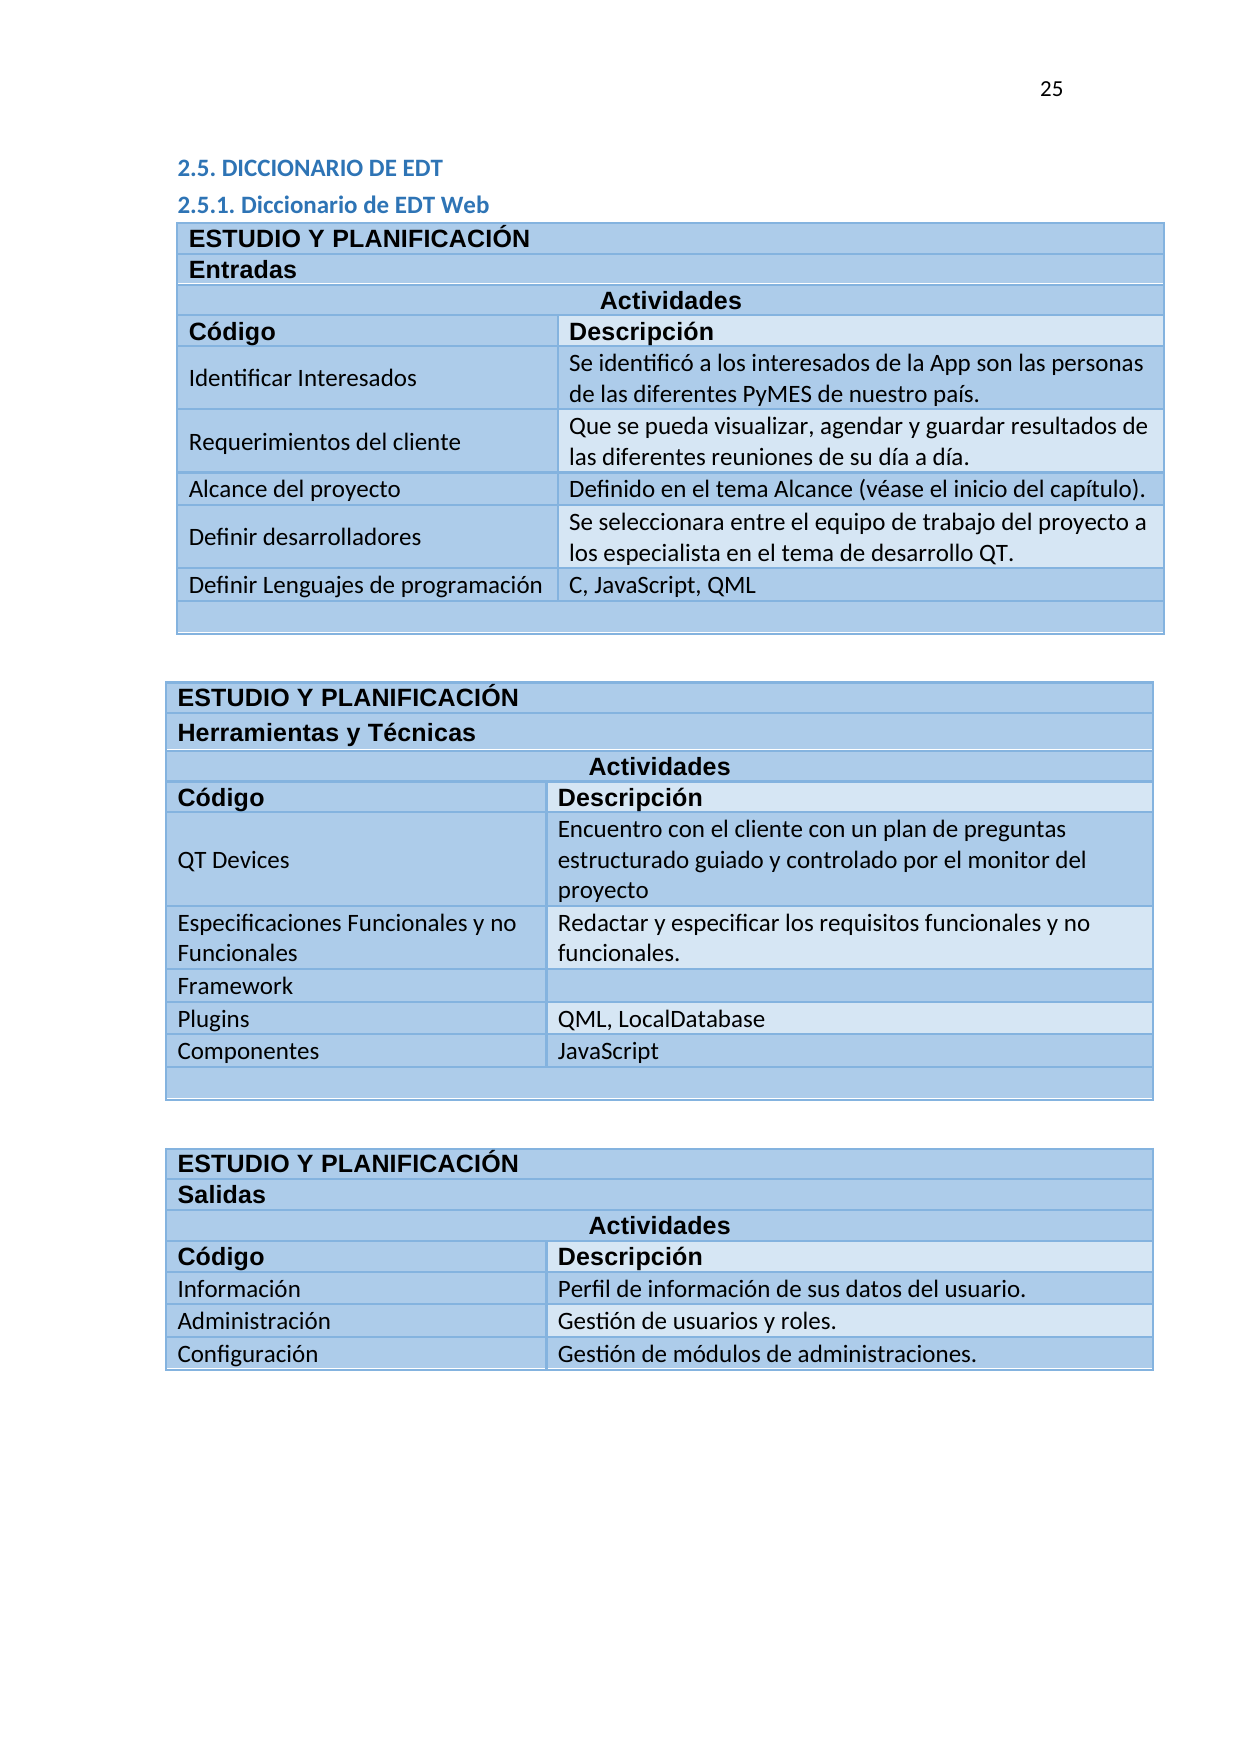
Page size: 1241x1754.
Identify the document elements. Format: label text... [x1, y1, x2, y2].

table_cell Entradas [178, 255, 1163, 283]
table_cell Gestión de módulos de administraciones. [548, 1338, 1152, 1368]
table_cell JavaScript [548, 1035, 1152, 1066]
table_cell Descripción [548, 783, 1152, 811]
table_cell Plugins [167, 1003, 545, 1033]
subtitle 2.5. DICCIONARIO DE EDT [177, 152, 1063, 182]
table_cell [167, 1068, 1152, 1098]
table_cell Código [167, 1242, 545, 1271]
table_cell Requerimientos del cliente [178, 410, 557, 471]
table_cell [548, 970, 1152, 1001]
table_cell Especificaciones Funcionales y no Funcionales [167, 907, 545, 968]
table_cell Herramientas y Técnicas [167, 714, 1152, 749]
table_cell Definido en el tema Alcance (véase el inicio del capítulo). [559, 474, 1163, 504]
table_cell C, JavaScript, QML [559, 569, 1163, 600]
table_cell Redactar y especificar los requisitos funcionales y no funcionales. [548, 907, 1152, 968]
table_cell Configuración [167, 1338, 545, 1368]
table_cell Actividades [167, 752, 1152, 780]
table_cell Encuentro con el cliente con un plan de preguntas estructurado guiado y controlado por el monitor del proyecto [548, 813, 1152, 905]
table_cell Que se pueda visualizar, agendar y guardar resultados de las diferentes reuniones de su día a día. [559, 410, 1163, 471]
table_cell Perfil de información de sus datos del usuario. [548, 1273, 1152, 1303]
table_cell Definir desarrolladores [178, 506, 557, 567]
table_cell QT Devices [167, 813, 545, 905]
table_cell Se seleccionara entre el equipo de trabajo del proyecto a los especialista en el tema de desarrollo QT. [559, 506, 1163, 567]
table_cell Identificar Interesados [178, 347, 557, 408]
table_cell Gestión de usuarios y roles. [548, 1305, 1152, 1336]
table_cell Administración [167, 1305, 545, 1336]
table_cell [178, 602, 1163, 632]
table_cell QML, LocalDatabase [548, 1003, 1152, 1033]
table_header ESTUDIO Y PLANIFICACIÓN [178, 224, 1163, 253]
table_cell Se identificó a los interesados de la App son las personas de las diferentes PyMES de nuestro país. [559, 347, 1163, 408]
table_cell Código [178, 316, 557, 345]
table_cell Componentes [167, 1035, 545, 1066]
subtitle 2.5.1. Diccionario de EDT Web [177, 189, 1063, 219]
table_cell Descripción [548, 1242, 1152, 1271]
table_cell Alcance del proyecto [178, 474, 557, 504]
table_cell Salidas [167, 1180, 1152, 1209]
table_cell Actividades [178, 286, 1163, 314]
table_cell Framework [167, 970, 545, 1001]
table_header ESTUDIO Y PLANIFICACIÓN [167, 1150, 1152, 1178]
table_cell Actividades [167, 1211, 1152, 1240]
table_cell Información [167, 1273, 545, 1303]
table_cell Definir Lenguajes de programación [178, 569, 557, 600]
table_header ESTUDIO Y PLANIFICACIÓN [167, 684, 1152, 712]
table_cell Código [167, 783, 545, 811]
table_cell Descripción [559, 316, 1163, 345]
